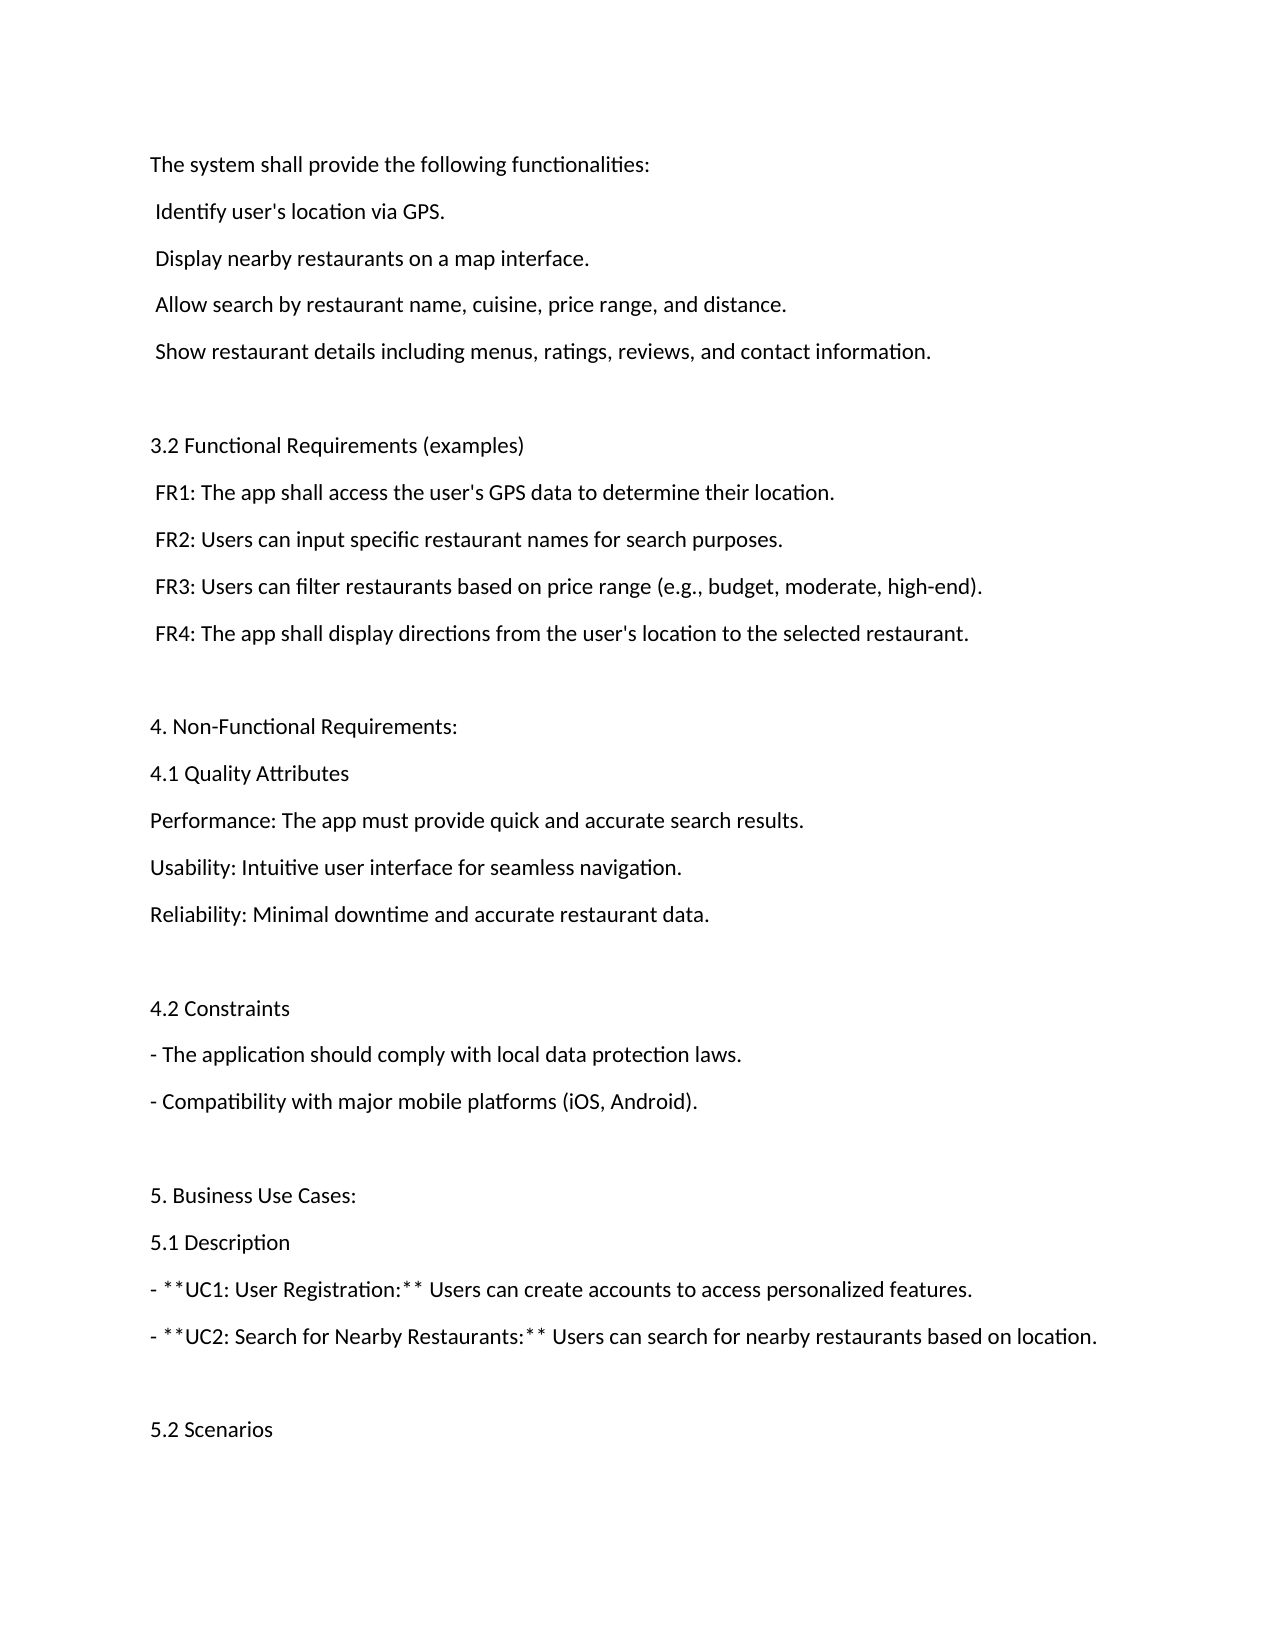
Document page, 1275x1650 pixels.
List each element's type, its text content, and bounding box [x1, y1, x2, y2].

text 5.2 Scenarios [150, 1416, 1125, 1444]
text 5.1 Description [150, 1228, 1125, 1256]
text - **UC1: User Registration:** Users can create accounts to access personalized features. [150, 1275, 1125, 1303]
text 3.2 Functional Requirements (examples) [150, 431, 1125, 459]
text FR1: The app shall access the user's GPS data to determine their location. [150, 478, 1125, 506]
text The system shall provide the following functionalities: [150, 150, 1125, 178]
text 4. Non-Functional Requirements: [150, 712, 1125, 741]
text FR3: Users can filter restaurants based on price range (e.g., budget, moderate, high-end). [150, 572, 1125, 600]
text 5. Business Use Cases: [150, 1181, 1125, 1209]
text Allow search by restaurant name, cuisine, price range, and distance. [150, 291, 1125, 319]
text 4.2 Constraints [150, 994, 1125, 1022]
text Reliability: Minimal downtime and accurate restaurant data. [150, 900, 1125, 928]
text FR4: The app shall display directions from the user's location to the selected restaurant. [150, 619, 1125, 647]
text - Compatibility with major mobile platforms (iOS, Android). [150, 1087, 1125, 1116]
text - **UC2: Search for Nearby Restaurants:** Users can search for nearby restaurants based on location. [150, 1322, 1125, 1350]
text Usability: Intuitive user interface for seamless navigation. [150, 853, 1125, 881]
text Display nearby restaurants on a map interface. [150, 244, 1125, 272]
text Identify user's location via GPS. [150, 197, 1125, 225]
text - The application should comply with local data protection laws. [150, 1041, 1125, 1069]
text Show restaurant details including menus, ratings, reviews, and contact information. [150, 337, 1125, 366]
text 4.1 Quality Attributes [150, 759, 1125, 787]
text Performance: The app must provide quick and accurate search results. [150, 806, 1125, 834]
text FR2: Users can input specific restaurant names for search purposes. [150, 525, 1125, 553]
